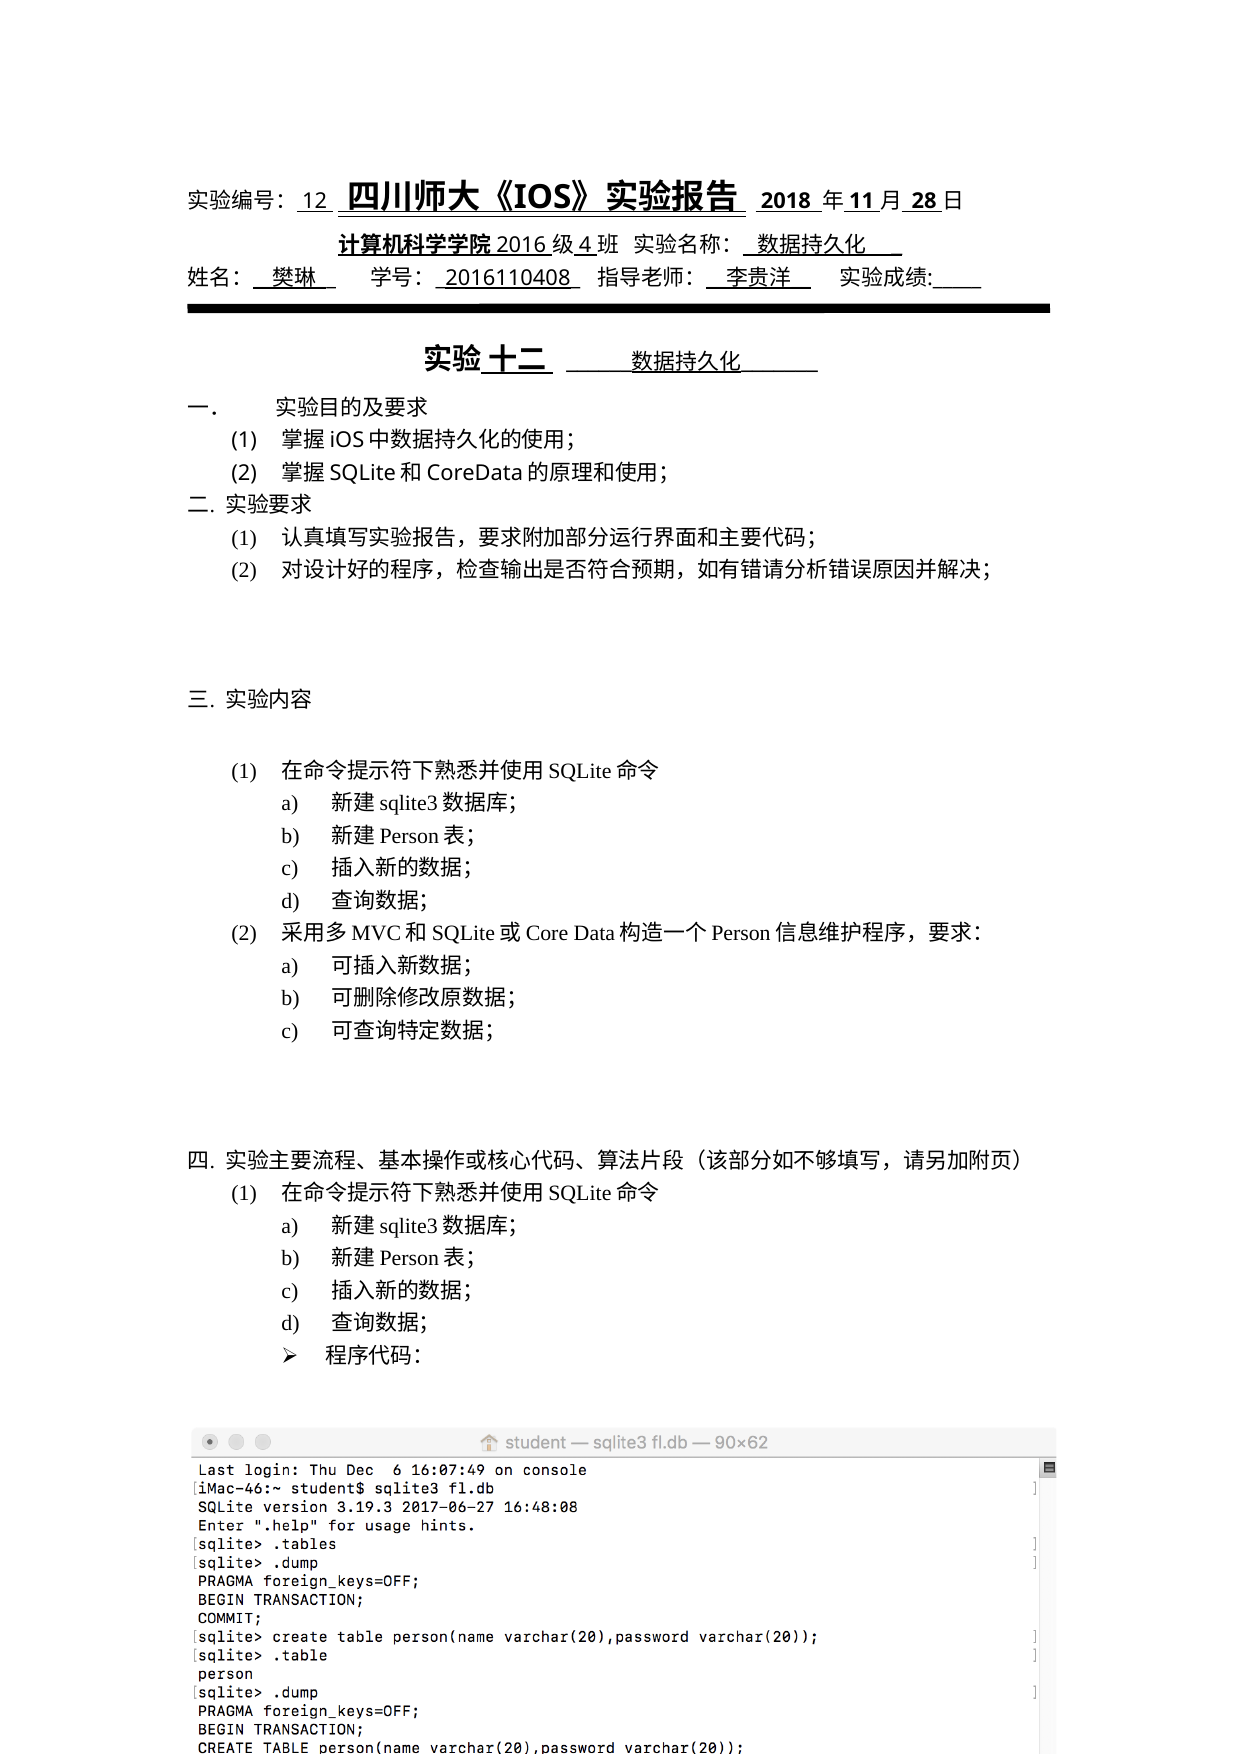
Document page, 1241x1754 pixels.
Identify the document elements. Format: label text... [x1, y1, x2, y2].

list 可删除修改原数据； [281, 980, 1053, 1012]
list 采用多MVC和SQLite或Core Data构造一个Person信息维护程序，要求： [231, 915, 1053, 947]
list 掌握iOS中数据持久化的使用； [231, 422, 1053, 454]
list 对设计好的程序，检查输出是否符合预期，如有错请分析错误原因并解决； [231, 552, 1053, 584]
list 认真填写实验报告，要求附加部分运行界面和主要代码； [231, 519, 1053, 552]
list 实验目的及要求 [187, 389, 1053, 422]
list 实验内容 [187, 682, 1053, 714]
list 掌握SQLite和CoreData的原理和使用； [231, 454, 1053, 487]
list 可插入新数据； [281, 947, 1053, 980]
list 新建Person表； [281, 1240, 1053, 1272]
list 可查询特定数据； [281, 1012, 1053, 1045]
list 在命令提示符下熟悉并使用SQLite命令 [231, 752, 1053, 785]
list 在命令提示符下熟悉并使用SQLite命令 [231, 1175, 1053, 1207]
text 实验编号： 12 四川师大《IOS》实验报告 2018 年 11 月 28 日 [187, 162, 1053, 227]
picture [191, 1427, 1057, 1754]
list 查询数据； [281, 882, 1053, 915]
list 插入新的数据； [281, 1272, 1053, 1305]
list 插入新的数据； [281, 850, 1053, 882]
text 实验 十二 ______数据持久化_______ [187, 324, 1053, 389]
text 姓名：__樊琳__ 学号：_2016110408_ 指导老师：__李贵洋__ 实验成绩:_____ [187, 259, 1053, 292]
list 新建Person表； [281, 817, 1053, 850]
list 实验要求 [187, 487, 1053, 519]
list 新建sqlite3数据库； [281, 1207, 1053, 1240]
list 实验主要流程、基本操作或核心代码、算法片段（该部分如不够填写，请另加附页） [187, 1142, 1053, 1175]
list 新建sqlite3数据库； [281, 785, 1053, 817]
list 程序代码： [281, 1337, 1053, 1370]
list 查询数据； [281, 1305, 1053, 1337]
subtitle 计算机科学学院 2016 级 4 班 实验名称： 数据持久化 _ [187, 227, 1053, 259]
